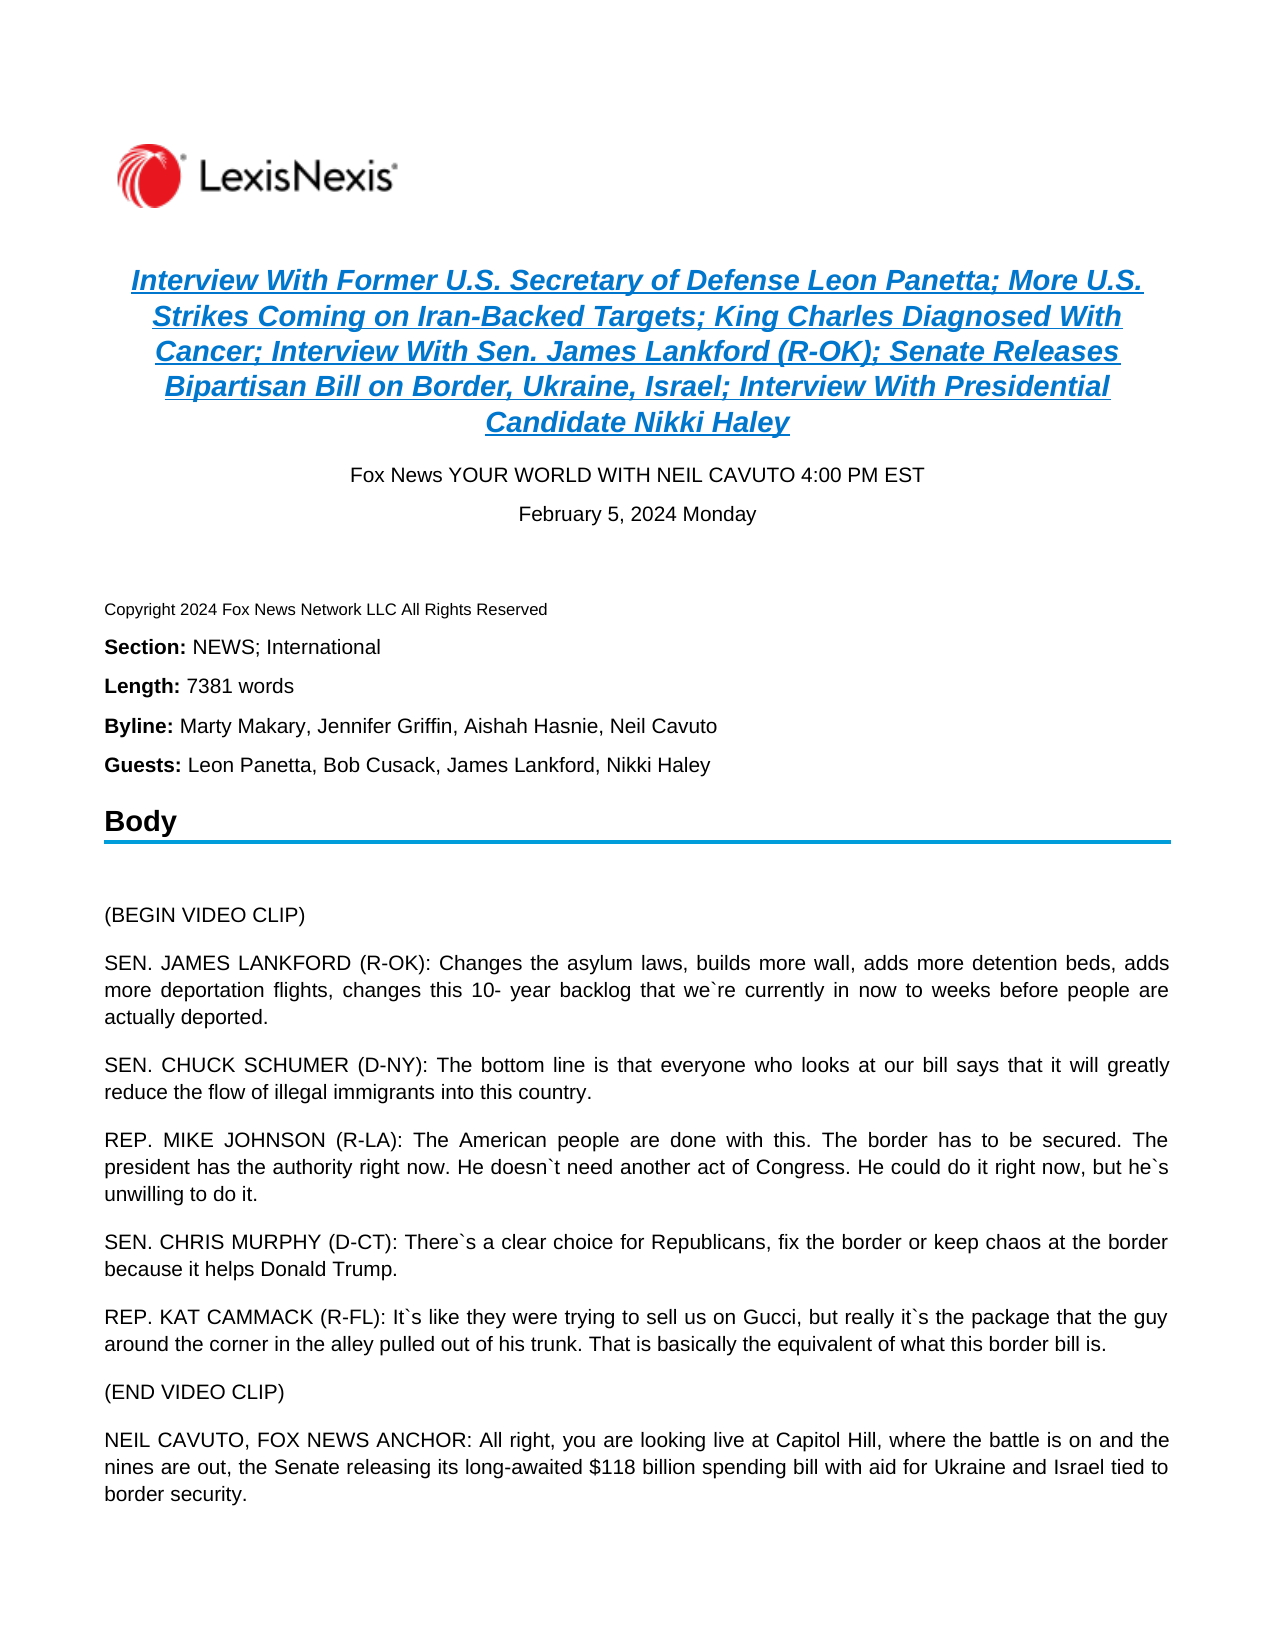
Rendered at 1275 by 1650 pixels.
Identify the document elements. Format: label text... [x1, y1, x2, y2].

picture [104, 144, 412, 208]
text Copyright 2024 Fox News Network LLC All Rights Reserved [104, 567, 1171, 619]
text Byline: Marty Makary, Jennifer Griffin, Aishah Hasnie, Neil Cavuto [104, 711, 1171, 738]
text February 5, 2024 Monday [104, 499, 1171, 526]
text Length: 7381 words [104, 671, 1171, 698]
text Body [104, 802, 1171, 838]
text (END VIDEO CLIP) [104, 1377, 1171, 1404]
text SEN. CHRIS MURPHY (D-CT): There`s a clear choice for Republicans, fix the border or keep chaos at the border because it helps Donald Trump. [104, 1227, 1171, 1281]
text REP. MIKE JOHNSON (R-LA): The American people are done with this. The border has to be secured. The president has the authority right now. He doesn`t need another act of Congress. He could do it right now, but he`s unwilling to do it. [104, 1125, 1171, 1206]
text (BEGIN VIDEO CLIP) [104, 900, 1171, 927]
text Guests: Leon Panetta, Bob Cusack, James Lankford, Nikki Haley [104, 750, 1171, 777]
text SEN. JAMES LANKFORD (R-OK): Changes the asylum laws, builds more wall, adds more detention beds, adds more deportation flights, changes this 10- year backlog that we`re currently in now to weeks before people are actually deported. [104, 948, 1171, 1029]
text SEN. CHUCK SCHUMER (D-NY): The bottom line is that everyone who looks at our bill says that it will greatly reduce the flow of illegal immigrants into this country. [104, 1050, 1171, 1104]
text Fox News YOUR WORLD WITH NEIL CAVUTO 4:00 PM EST [104, 459, 1171, 486]
text REP. KAT CAMMACK (R-FL): It`s like they were trying to sell us on Gucci, but really it`s the package that the guy around the corner in the alley pulled out of his trunk. That is basically the equivalent of what this border bill is. [104, 1302, 1171, 1356]
text Section: NEWS; International [104, 631, 1171, 658]
text NEIL CAVUTO, FOX NEWS ANCHOR: All right, you are looking live at Capitol Hill, where the battle is on and the nines are out, the Senate releasing its long-awaited $118 billion spending bill with aid for Ukraine and Israel tied to border security. [104, 1425, 1171, 1506]
subtitle Interview With Former U.S. Secretary of Defense Leon Panetta; More U.S. Strikes Coming on Iran-Backed Targets; King Charles Diagnosed With Cancer; Interview With Sen. James Lankford (R-OK); Senate Releases Bipartisan Bill on Border, Ukraine, Israel; Interview With Presidential Candidate Nikki Haley [104, 261, 1171, 438]
